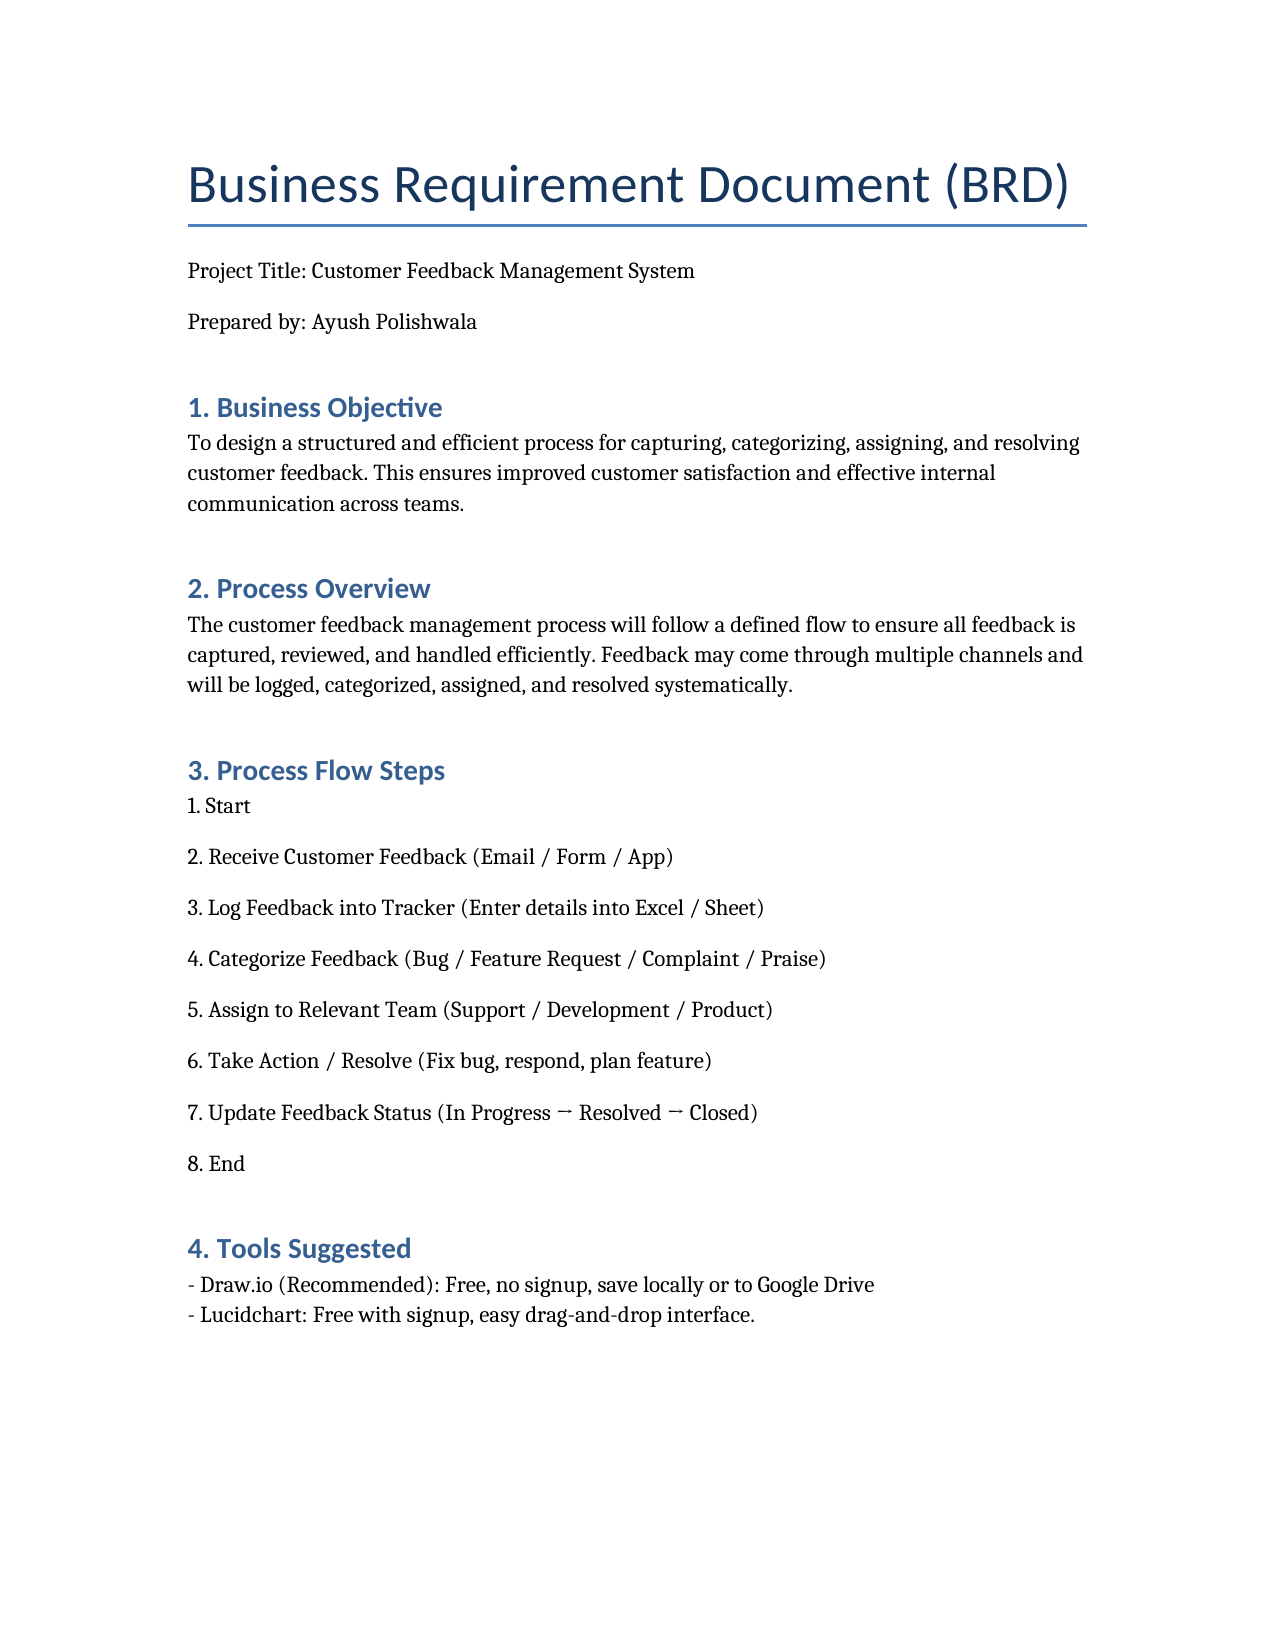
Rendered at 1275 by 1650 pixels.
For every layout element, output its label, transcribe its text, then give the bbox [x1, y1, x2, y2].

text 4. Categorize Feedback (Bug / Feature Request / Complaint / Praise) [187, 946, 1087, 973]
text 8. End [187, 1150, 1087, 1177]
text 2. Receive Customer Feedback (Email / Form / App) [187, 844, 1087, 871]
title Business Requirement Document (BRD) [187, 150, 1087, 227]
subtitle 1. Business Objective [187, 389, 1087, 425]
text 3. Log Feedback into Tracker (Enter details into Excel / Sheet) [187, 895, 1087, 922]
text Prepared by: Ayush Polishwala [187, 309, 1087, 335]
text 1. Start [187, 793, 1087, 819]
text 6. Take Action / Resolve (Fix bug, respond, plan feature) [187, 1048, 1087, 1075]
text Project Title: Customer Feedback Management System [187, 258, 1087, 284]
text The customer feedback management process will follow a defined flow to ensure all feedback is captured, reviewed, and handled efficiently. Feedback may come through multiple channels and will be logged, categorized, assigned, and resolved systematically. [187, 612, 1087, 698]
subtitle 4. Tools Suggested [187, 1231, 1087, 1266]
text To design a structured and efficient process for capturing, categorizing, assigning, and resolving customer feedback. This ensures improved customer satisfaction and effective internal communication across teams. [187, 430, 1087, 517]
text 7. Update Feedback Status (In Progress → Resolved → Closed) [187, 1099, 1087, 1126]
subtitle 3. Process Flow Steps [187, 752, 1087, 788]
text - Draw.io (Recommended): Free, no signup, save locally or to Google Drive - Lucidchart: Free with signup, easy drag-and-drop interface. [187, 1272, 1087, 1328]
subtitle 2. Process Overview [187, 571, 1087, 606]
text 5. Assign to Relevant Team (Support / Development / Product) [187, 997, 1087, 1024]
